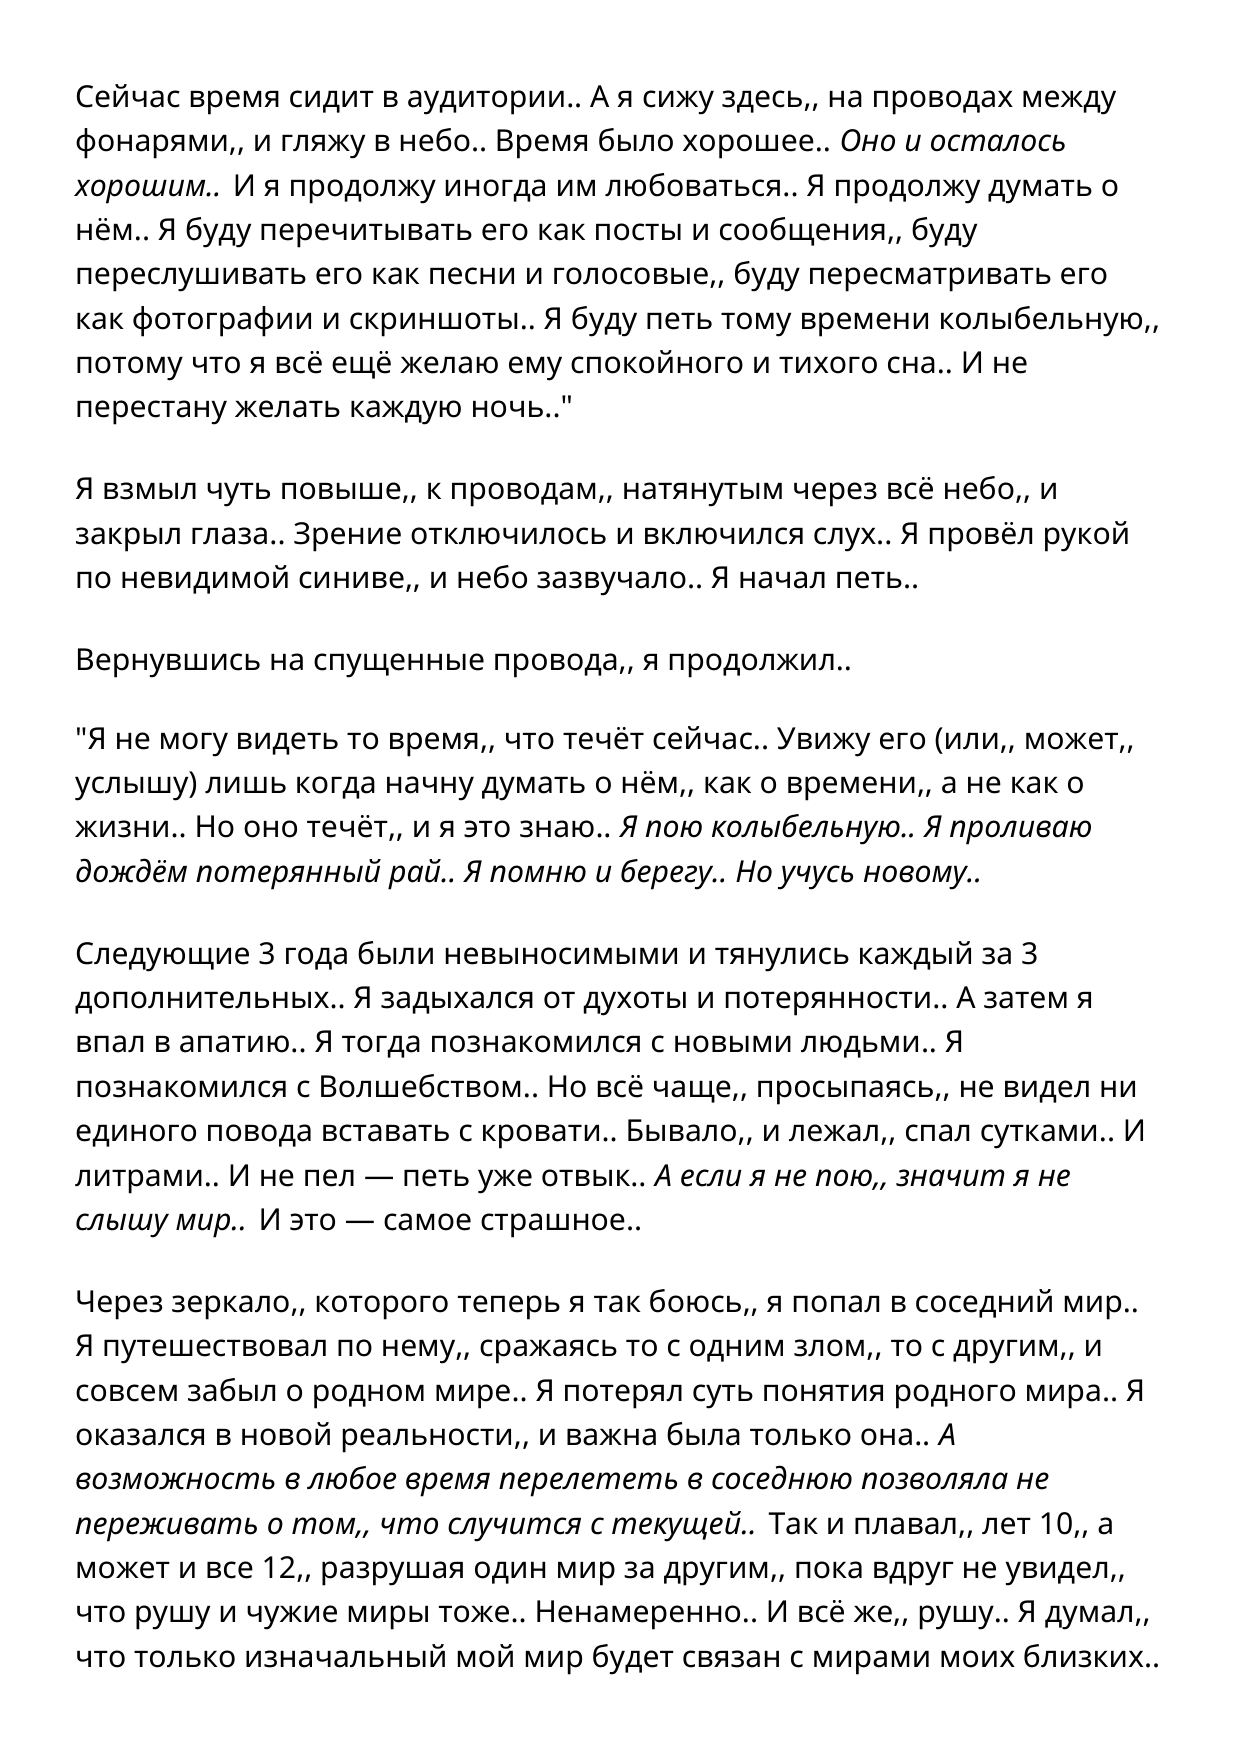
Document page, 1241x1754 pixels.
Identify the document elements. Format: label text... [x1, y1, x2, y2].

text Я взмыл чуть повыше,, к проводам,, натянутым через всё небо,, и закрыл глаза.. Зрение отключилось и включился слух.. Я провёл рукой по невидимой синиве,, и небо зазвучало.. Я начал петь.. [75, 467, 1165, 597]
text Вернувшись на спущенные провода,, я продолжил.. [75, 638, 1165, 679]
text "Я не могу видеть то время,, что течёт сейчас.. Увижу его (или,, может,, услышу) лишь когда начну думать о нём,, как о времени,, а не как о жизни.. Но оно течёт,, и я это знаю.. Я пою колыбельную.. Я проливаю дождём потерянный рай.. Я помню и берегу.. Но учусь новому.. [75, 717, 1165, 891]
text Сейчас время сидит в аудитории.. А я сижу здесь,, на проводах между фонарями,, и гляжу в небо.. Время было хорошее.. Оно и осталось хорошим.. И я продолжу иногда им любоваться.. Я продолжу думать о нём.. Я буду перечитывать его как посты и сообщения,, буду переслушивать его как песни и голосовые,, буду пересматривать его как фотографии и скриншоты.. Я буду петь тому времени колыбельную,, потому что я всё ещё желаю ему спокойного и тихого сна.. И не перестану желать каждую ночь.." [75, 75, 1165, 427]
text Следующие 3 года были невыносимыми и тянулись каждый за 3 дополнительных.. Я задыхался от духоты и потерянности.. А затем я впал в апатию.. Я тогда познакомился с новыми людьми.. Я познакомился с Волшебством.. Но всё чаще,, просыпаясь,, не видел ни единого повода вставать с кровати.. Бывало,, и лежал,, спал сутками.. И литрами.. И не пел — петь уже отвык.. А если я не пою,, значит я не слышу мир.. И это — самое страшное.. [75, 932, 1165, 1239]
